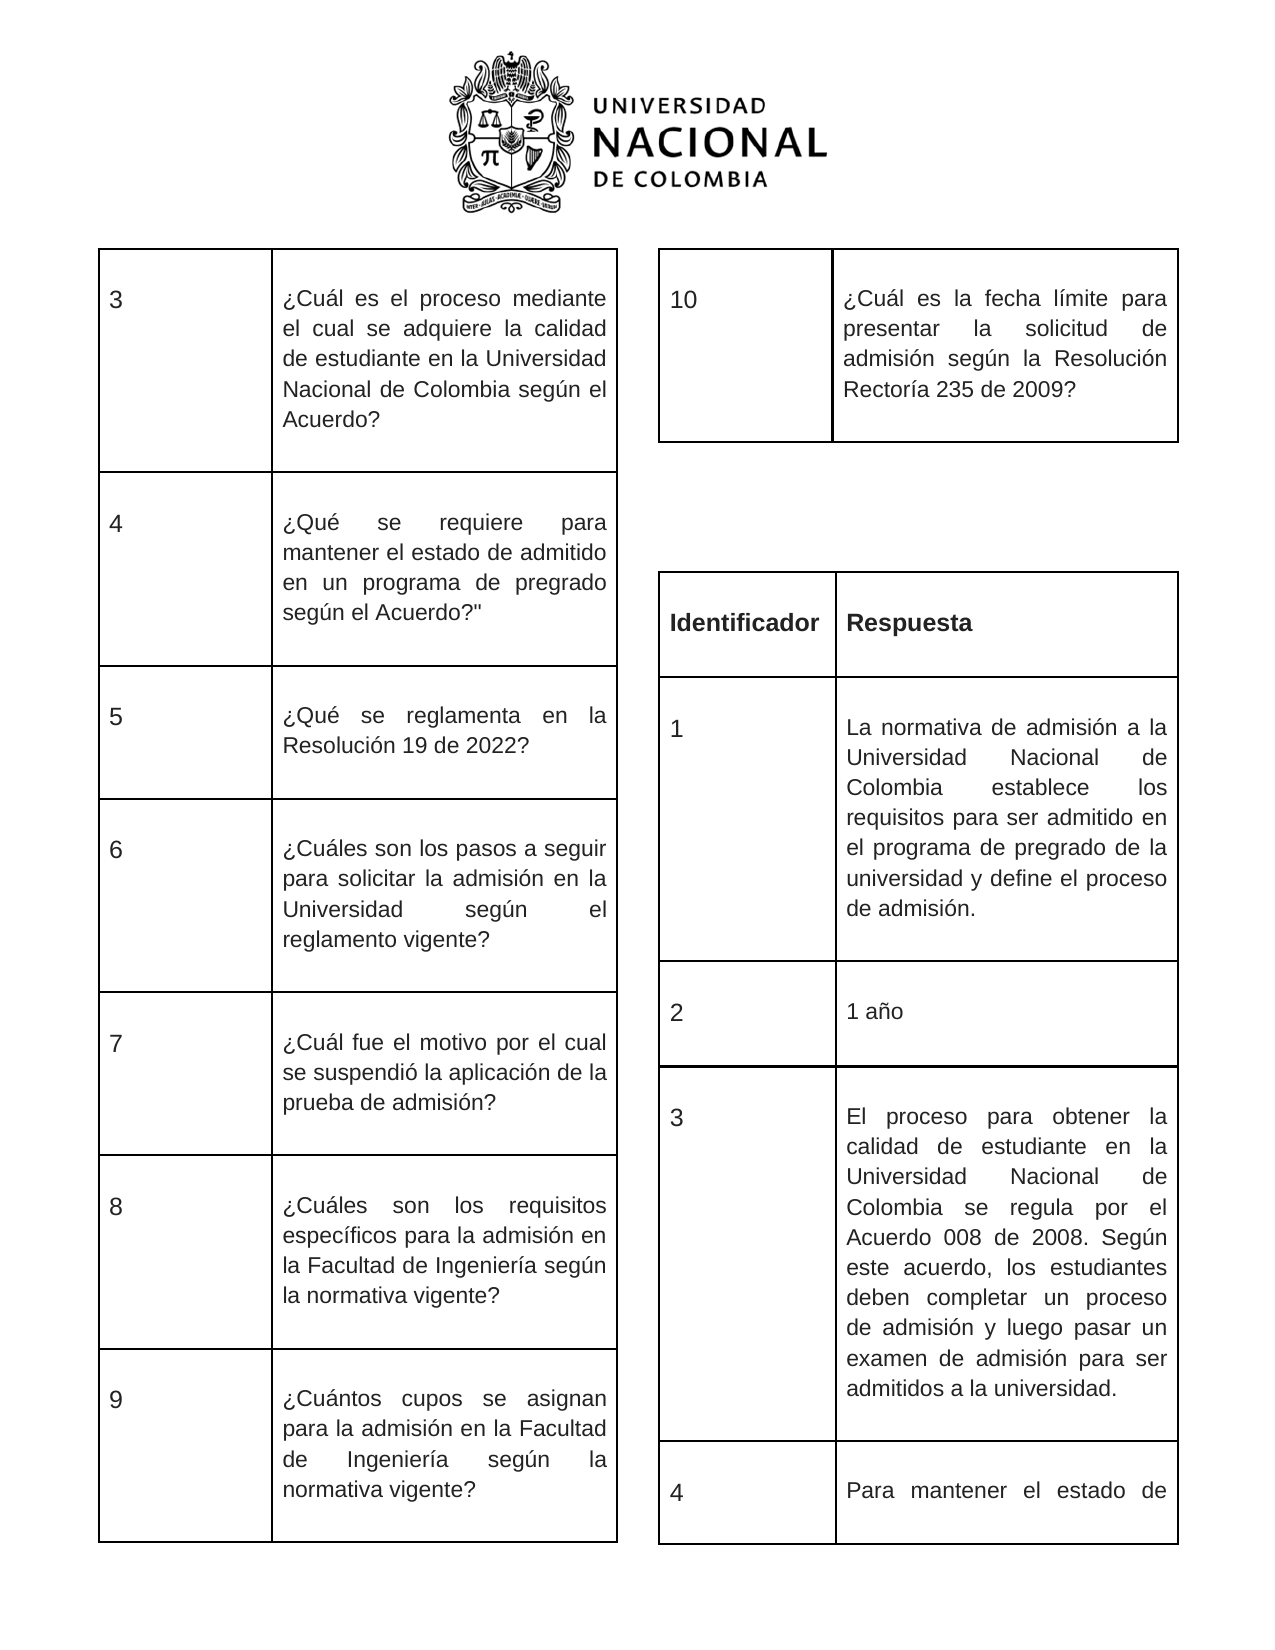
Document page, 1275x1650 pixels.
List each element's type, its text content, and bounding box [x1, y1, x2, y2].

table_cell 5 [100, 667, 271, 798]
table_cell ¿Cuál es la fecha límite para presentar la solicitud de admisión según la Resolución Rectoría 235 de 2009? [834, 250, 1177, 441]
table_cell 10 [660, 250, 831, 441]
table_cell 6 [100, 800, 271, 991]
table_cell 9 [100, 1350, 271, 1541]
table_cell ¿Cuáles son los requisitos específicos para la admisión en la Facultad de Ingeniería según la normativa vigente? [273, 1156, 616, 1348]
table_cell ¿Cuántos cupos se asignan para la admisión en la Facultad de Ingeniería según la normativa vigente? [273, 1350, 616, 1541]
table_cell 3 [660, 1068, 835, 1440]
table_cell 2 [660, 962, 835, 1065]
table_cell ¿Qué se requiere para mantener el estado de admitido en un programa de pregrado según el Acuerdo?" [273, 473, 616, 664]
table_cell 4 [100, 473, 271, 664]
picture [408, 45, 867, 224]
table_cell 8 [100, 1156, 271, 1348]
table_cell 1 año [837, 962, 1177, 1065]
table_header Identificador [660, 573, 835, 676]
table_cell 1 [660, 678, 835, 960]
table_cell 4 [660, 1442, 835, 1543]
table_cell El proceso para obtener la calidad de estudiante en la Universidad Nacional de Colombia se regula por el Acuerdo 008 de 2008. Según este acuerdo, los estudiantes deben completar un proceso de admisión y luego pasar un examen de admisión para ser admitidos a la universidad. [837, 1068, 1177, 1440]
table_cell La normativa de admisión a la Universidad Nacional de Colombia establece los requisitos para ser admitido en el programa de pregrado de la universidad y define el proceso de admisión. [837, 678, 1177, 960]
table_cell ¿Cuál es el proceso mediante el cual se adquiere la calidad de estudiante en la Universidad Nacional de Colombia según el Acuerdo? [273, 250, 616, 471]
table_cell ¿Cuál fue el motivo por el cual se suspendió la aplicación de la prueba de admisión? [273, 993, 616, 1154]
table_cell 7 [100, 993, 271, 1154]
table_cell ¿Cuáles son los pasos a seguir para solicitar la admisión en la Universidad según el reglamento vigente? [273, 800, 616, 991]
table_cell 3 [100, 250, 271, 471]
table_header Respuesta [837, 573, 1177, 676]
table_cell ¿Qué se reglamenta en la Resolución 19 de 2022? [273, 667, 616, 798]
